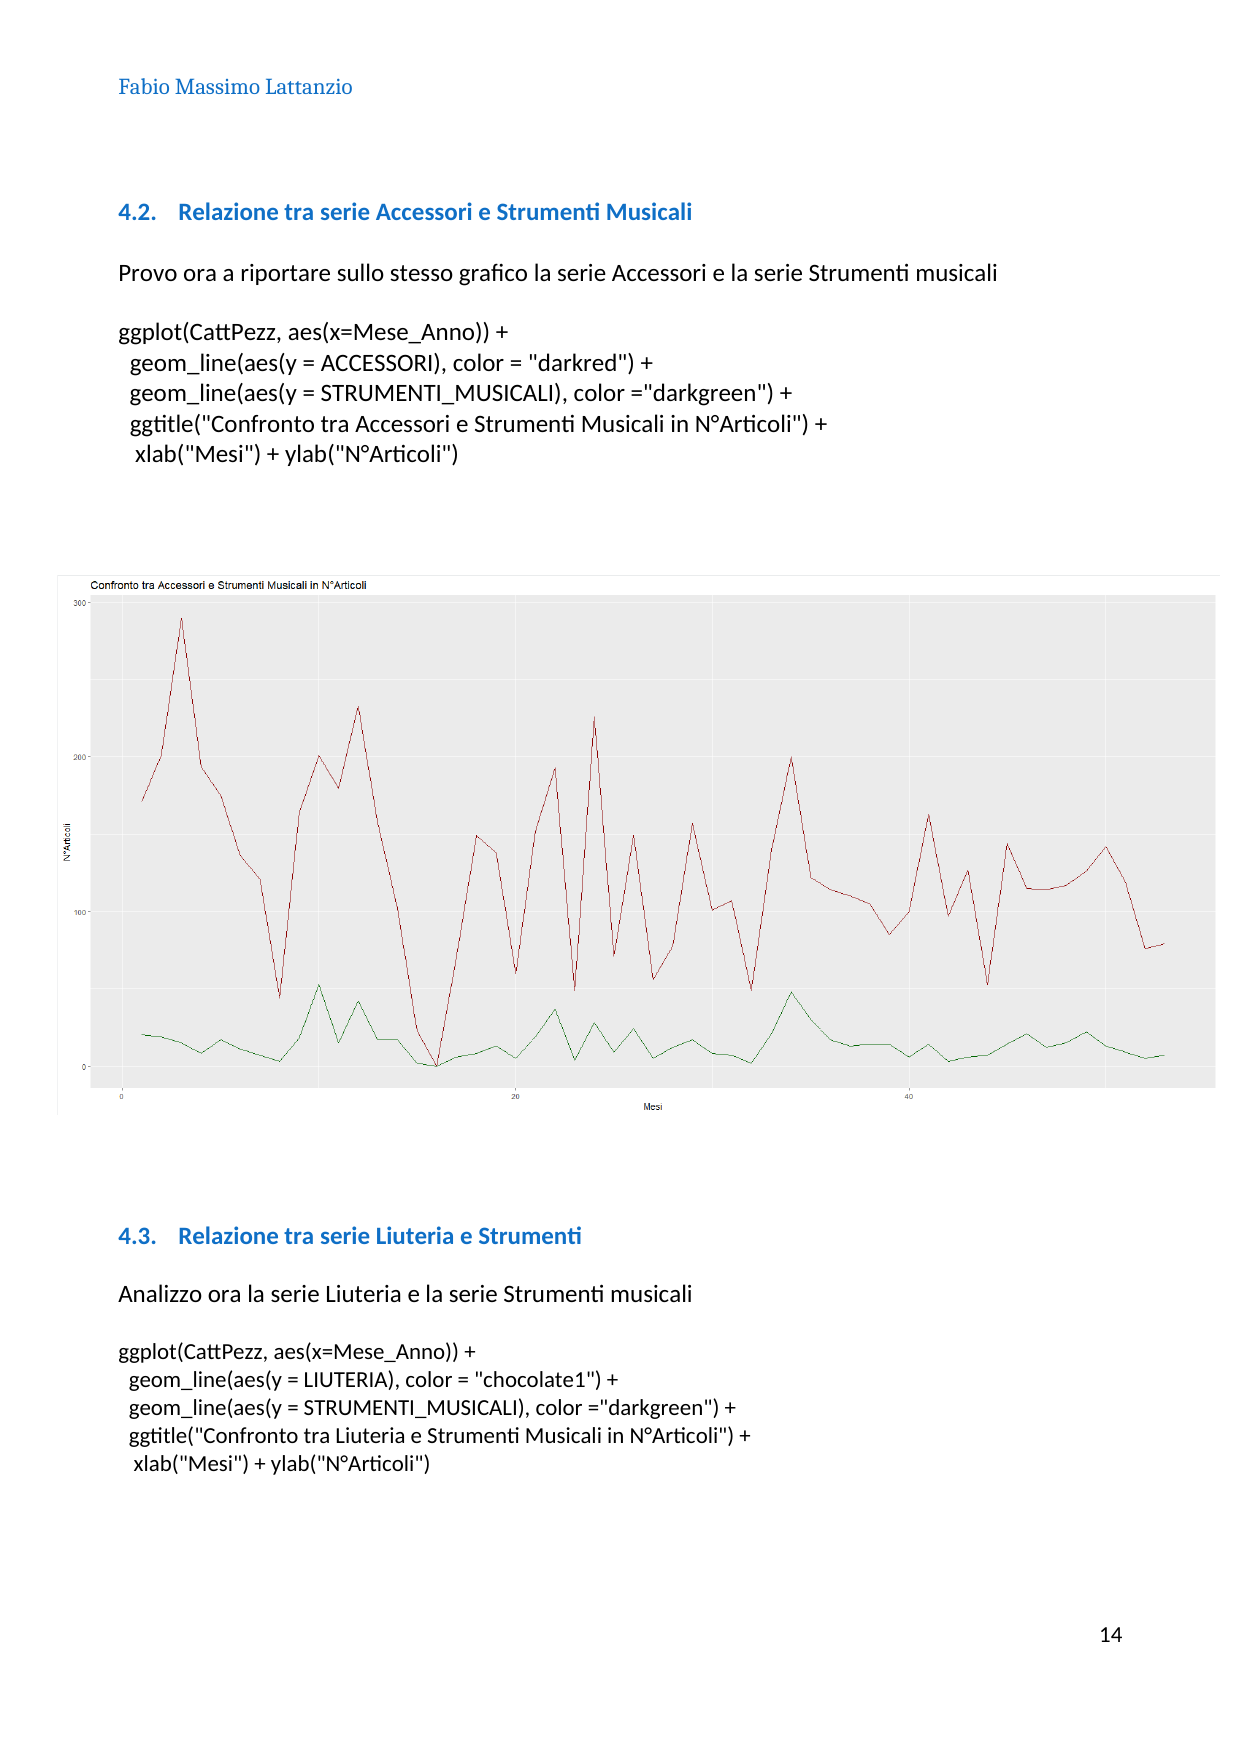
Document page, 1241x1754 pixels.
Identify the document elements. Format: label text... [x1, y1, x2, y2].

text Analizzo ora la serie Liuteria e la serie Strumenti musicali [118, 1278, 1122, 1309]
text geom_line(aes(y = STRUMENTI_MUSICALI), color ="darkgreen") + [118, 377, 1122, 408]
text xlab("Mesi") + ylab("N°Articoli") [118, 438, 1122, 469]
picture [57, 575, 1220, 1115]
text ggtitle("Confronto tra Accessori e Strumenti Musicali in N°Articoli") + [118, 408, 1122, 438]
text geom_line(aes(y = ACCESSORI), color = "darkred") + [118, 347, 1122, 377]
text geom_line(aes(y = LIUTERIA), color = "chocolate1") + [118, 1365, 1122, 1393]
text ggtitle("Confronto tra Liuteria e Strumenti Musicali in N°Articoli") + [118, 1421, 1122, 1449]
subtitle Relazione tra serie Accessori e Strumenti Musicali [118, 197, 1122, 227]
text xlab("Mesi") + ylab("N°Articoli") [118, 1449, 1122, 1477]
text ggplot(CattPezz, aes(x=Mese_Anno)) + [118, 316, 1122, 347]
text geom_line(aes(y = STRUMENTI_MUSICALI), color ="darkgreen") + [118, 1393, 1122, 1421]
text ggplot(CattPezz, aes(x=Mese_Anno)) + [118, 1337, 1122, 1365]
text Provo ora a riportare sullo stesso grafico la serie Accessori e la serie Strumenti musicali [118, 258, 1122, 288]
subtitle Relazione tra serie Liuteria e Strumenti [118, 1220, 1122, 1250]
